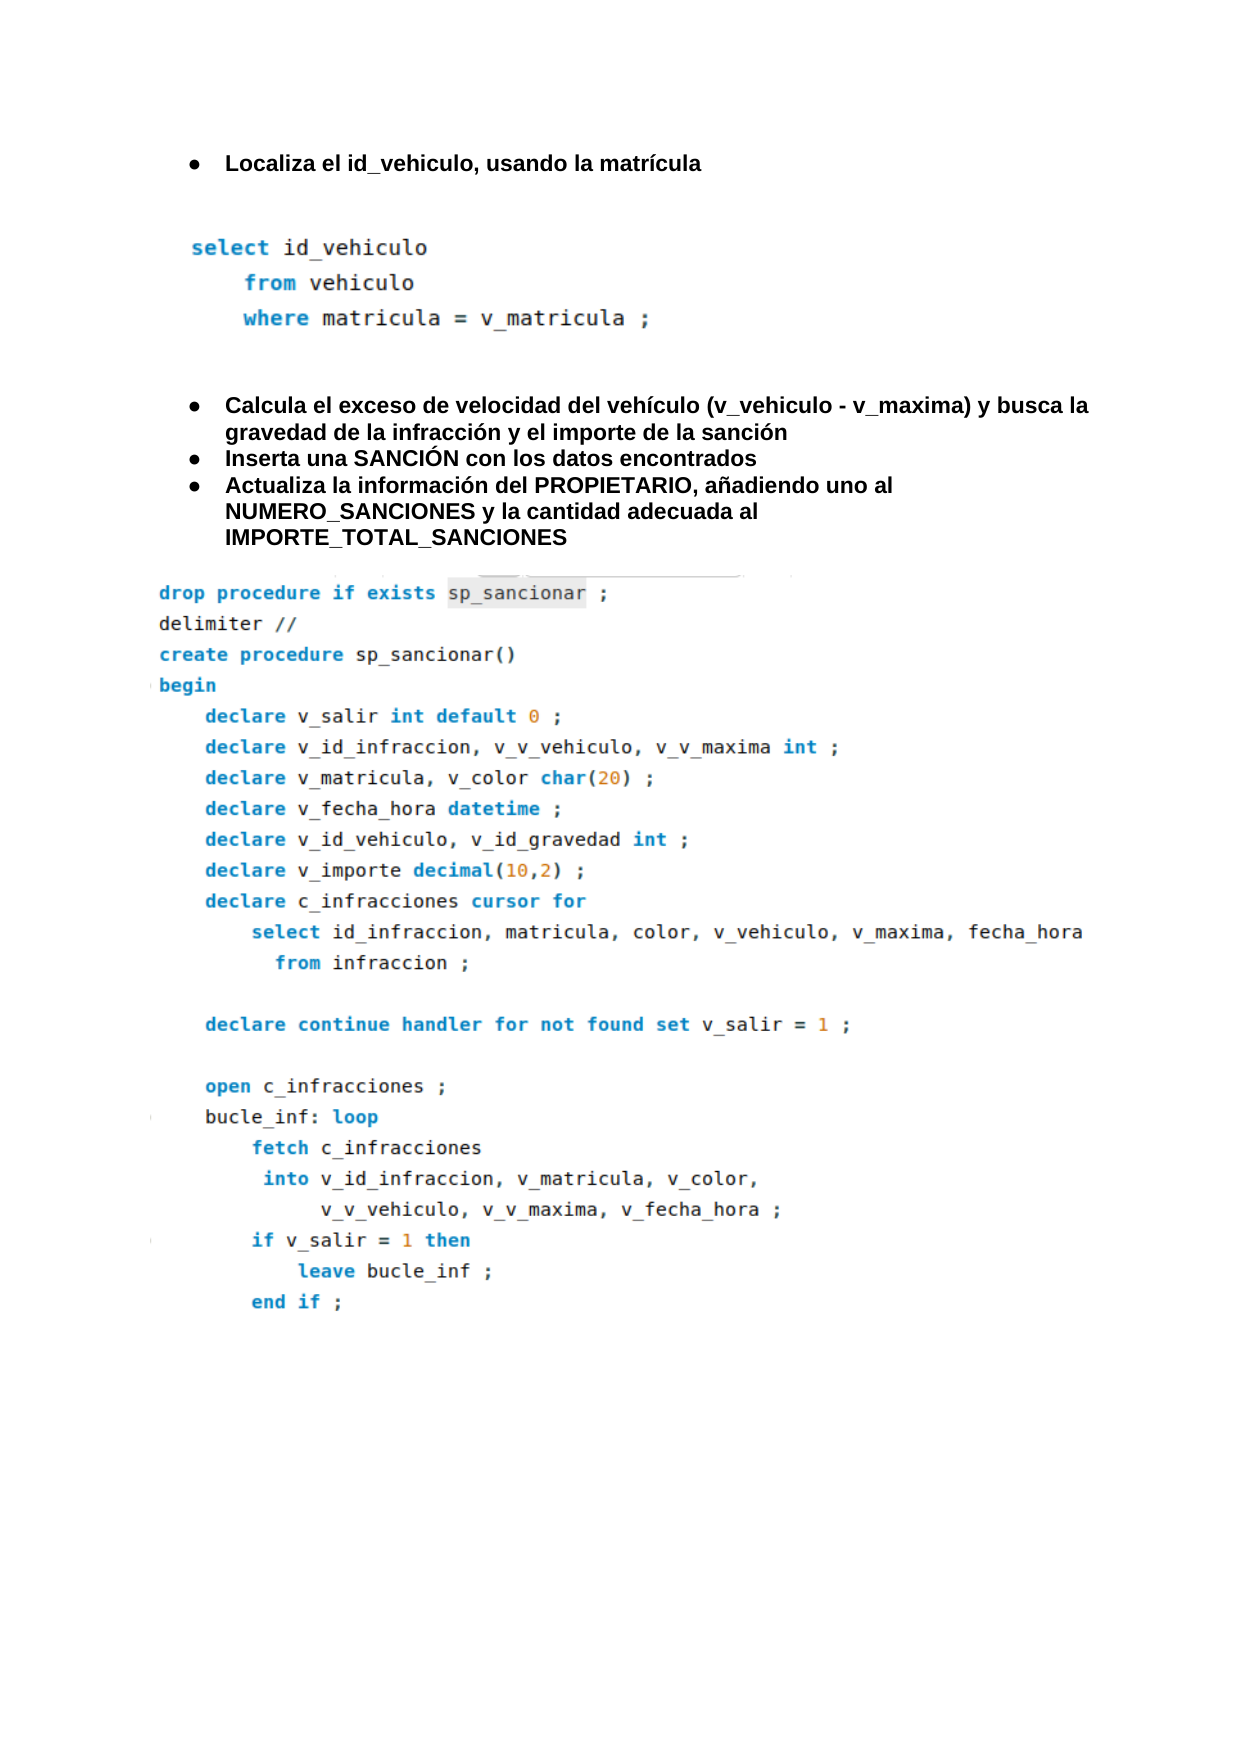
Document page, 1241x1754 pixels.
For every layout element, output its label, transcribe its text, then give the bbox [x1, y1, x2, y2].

list Inserta una SANCIÓN con los datos encontrados [187, 445, 1090, 472]
list Actualiza la información del PROPIETARIO, añadiendo uno al NUMERO_SANCIONES y la cantidad adecuada al IMPORTE_TOTAL_SANCIONES [187, 472, 1090, 551]
picture [150, 201, 684, 368]
list Localiza el id_vehiculo, usando la matrícula [187, 150, 1090, 176]
picture [150, 575, 1091, 1347]
list Calcula el exceso de velocidad del vehículo (v_vehiculo - v_maxima) y busca la gravedad de la infracción y el importe de la sanción [187, 392, 1090, 445]
